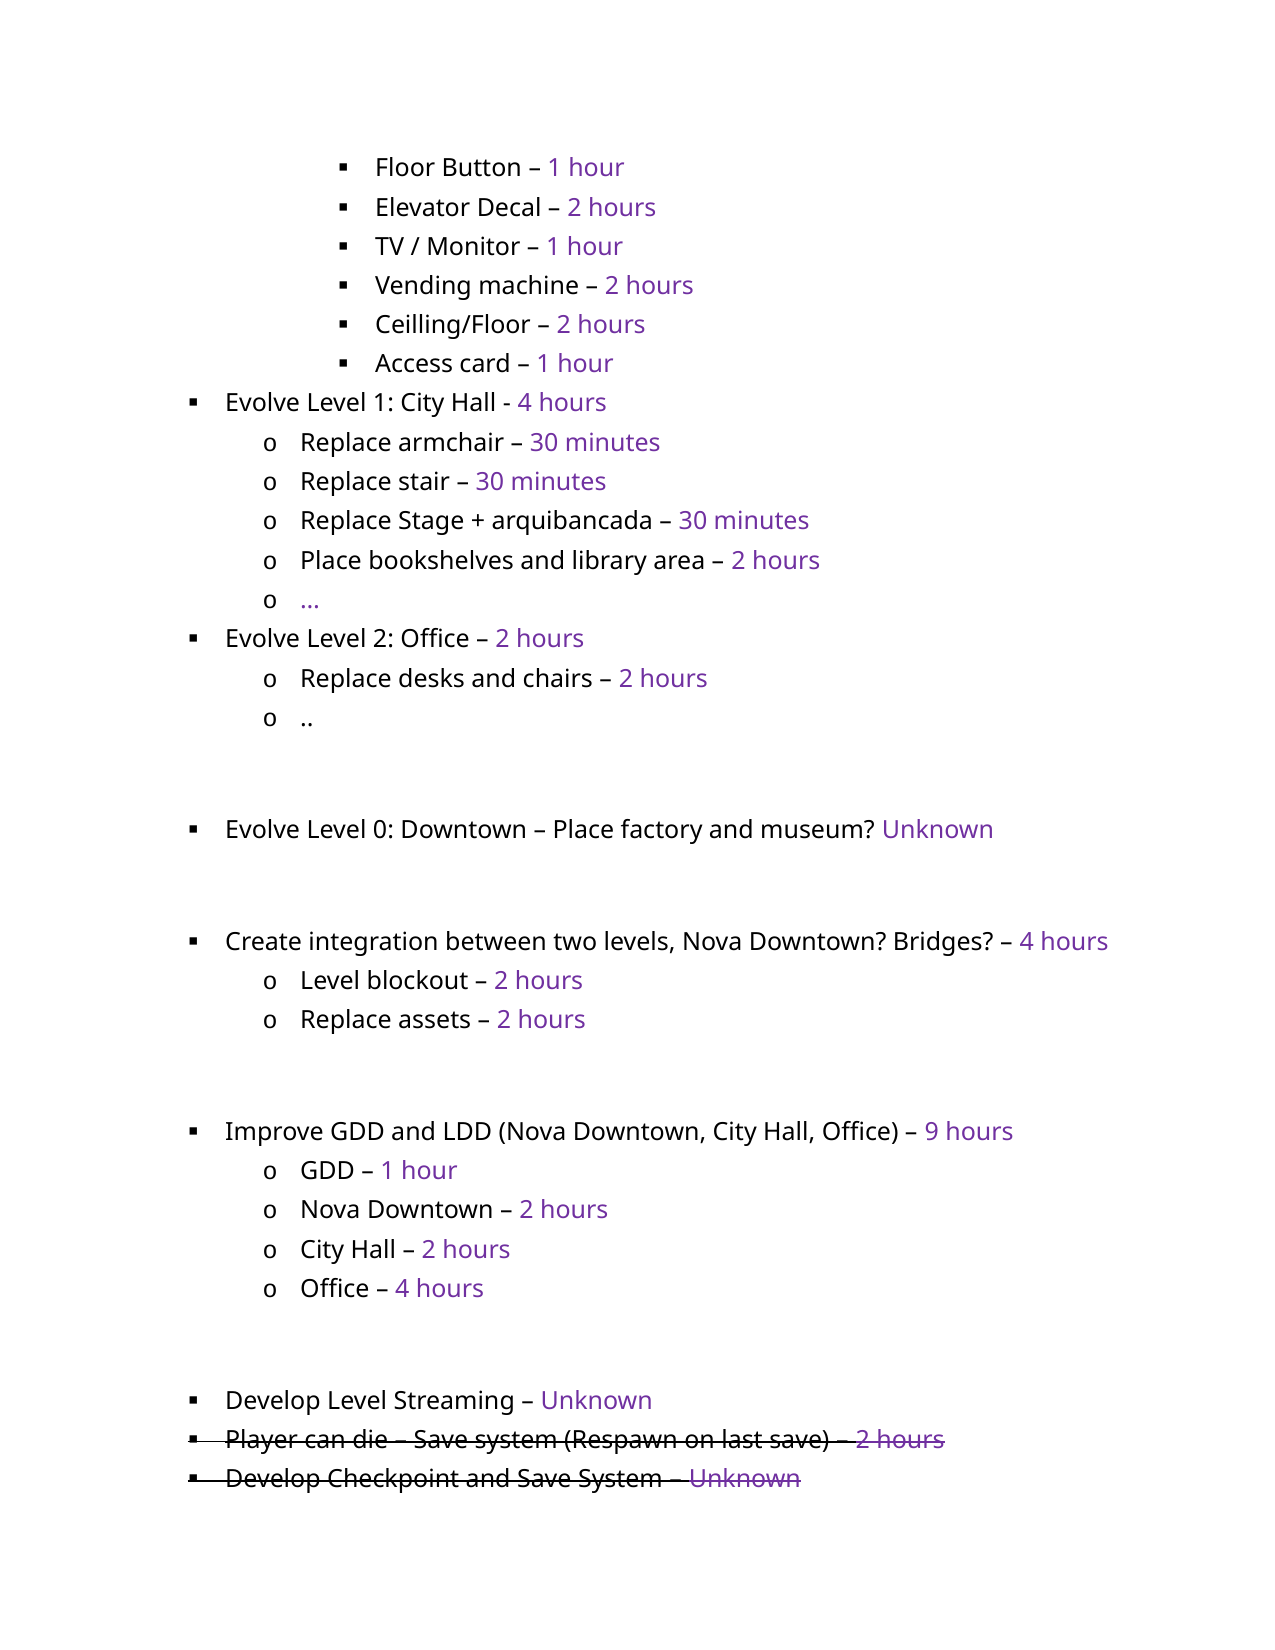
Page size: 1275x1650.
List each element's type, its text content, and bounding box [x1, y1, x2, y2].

list Evolve Level 2: Office – 2 hours [187, 621, 1125, 655]
list Evolve Level 1: City Hall - 4 hours [187, 385, 1125, 419]
list Replace assets – 2 hours [262, 1002, 1125, 1036]
list Evolve Level 0: Downtown – Place factory and museum? Unknown [187, 811, 1125, 846]
list Elevator Decal – 2 hours [337, 189, 1125, 223]
list Place bookshelves and library area – 2 hours [262, 542, 1125, 577]
list Replace armchair – 30 minutes [262, 424, 1125, 458]
list Office – 4 hours [262, 1271, 1125, 1305]
list Player can die – Save system (Respawn on last save) – 2 hours [187, 1422, 1125, 1456]
list City Hall – 2 hours [262, 1231, 1125, 1266]
list Replace stair – 30 minutes [262, 463, 1125, 498]
list TV / Monitor – 1 hour [337, 228, 1125, 262]
list Replace desks and chairs – 2 hours [262, 660, 1125, 694]
list GDD – 1 hour [262, 1153, 1125, 1187]
list Nova Downtown – 2 hours [262, 1192, 1125, 1226]
list Vending machine – 2 hours [337, 267, 1125, 302]
list .. [262, 699, 1125, 734]
list Access card – 1 hour [337, 346, 1125, 380]
list … [262, 582, 1125, 616]
list Level blockout – 2 hours [262, 962, 1125, 997]
list Improve GDD and LDD (Nova Downtown, City Hall, Office) – 9 hours [187, 1113, 1125, 1148]
list Ceilling/Floor – 2 hours [337, 307, 1125, 341]
list Develop Checkpoint and Save System – Unknown [187, 1461, 1125, 1495]
list Develop Level Streaming – Unknown [187, 1383, 1125, 1417]
list Create integration between two levels, Nova Downtown? Bridges? – 4 hours [187, 923, 1125, 957]
list Floor Button – 1 hour [337, 150, 1125, 184]
list Replace Stage + arquibancada – 30 minutes [262, 503, 1125, 537]
